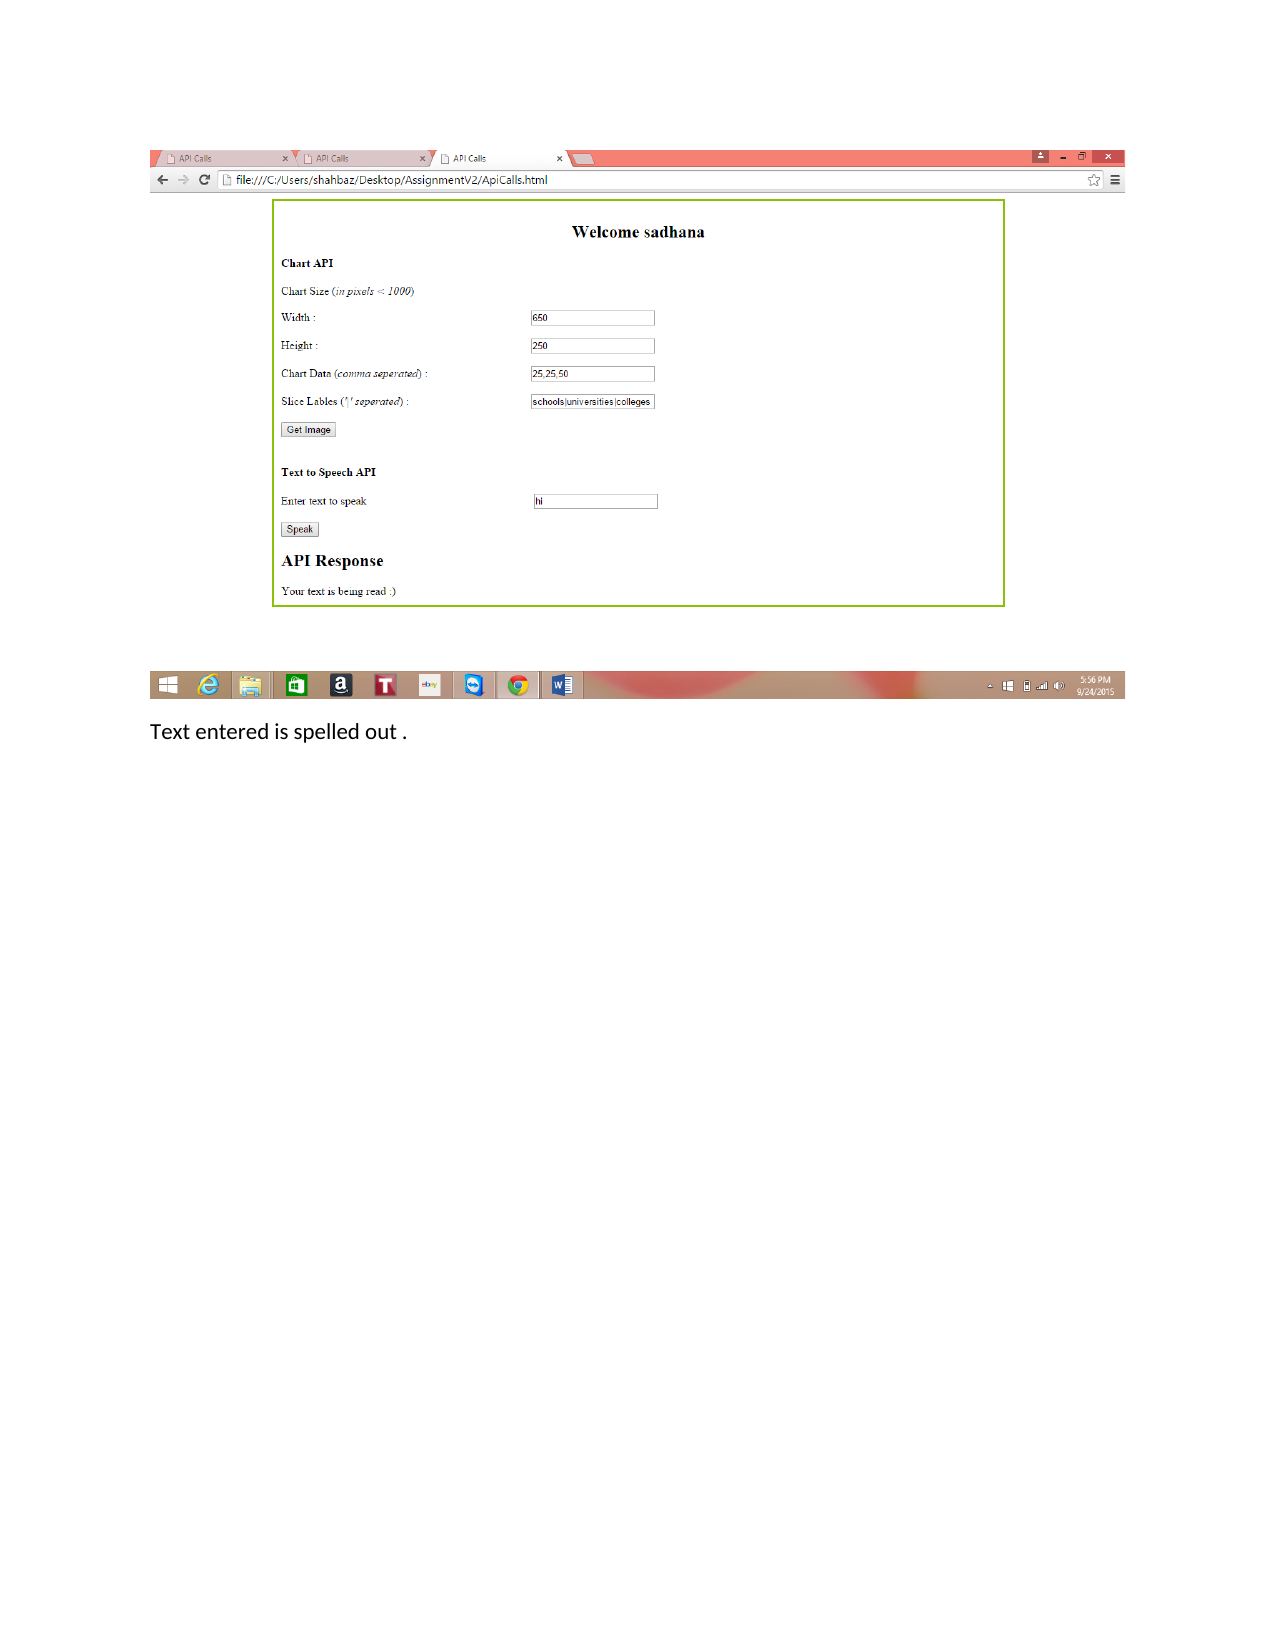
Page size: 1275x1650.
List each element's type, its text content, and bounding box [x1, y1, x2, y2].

picture [150, 150, 1125, 699]
text Text entered is spelled out . [150, 717, 1125, 745]
